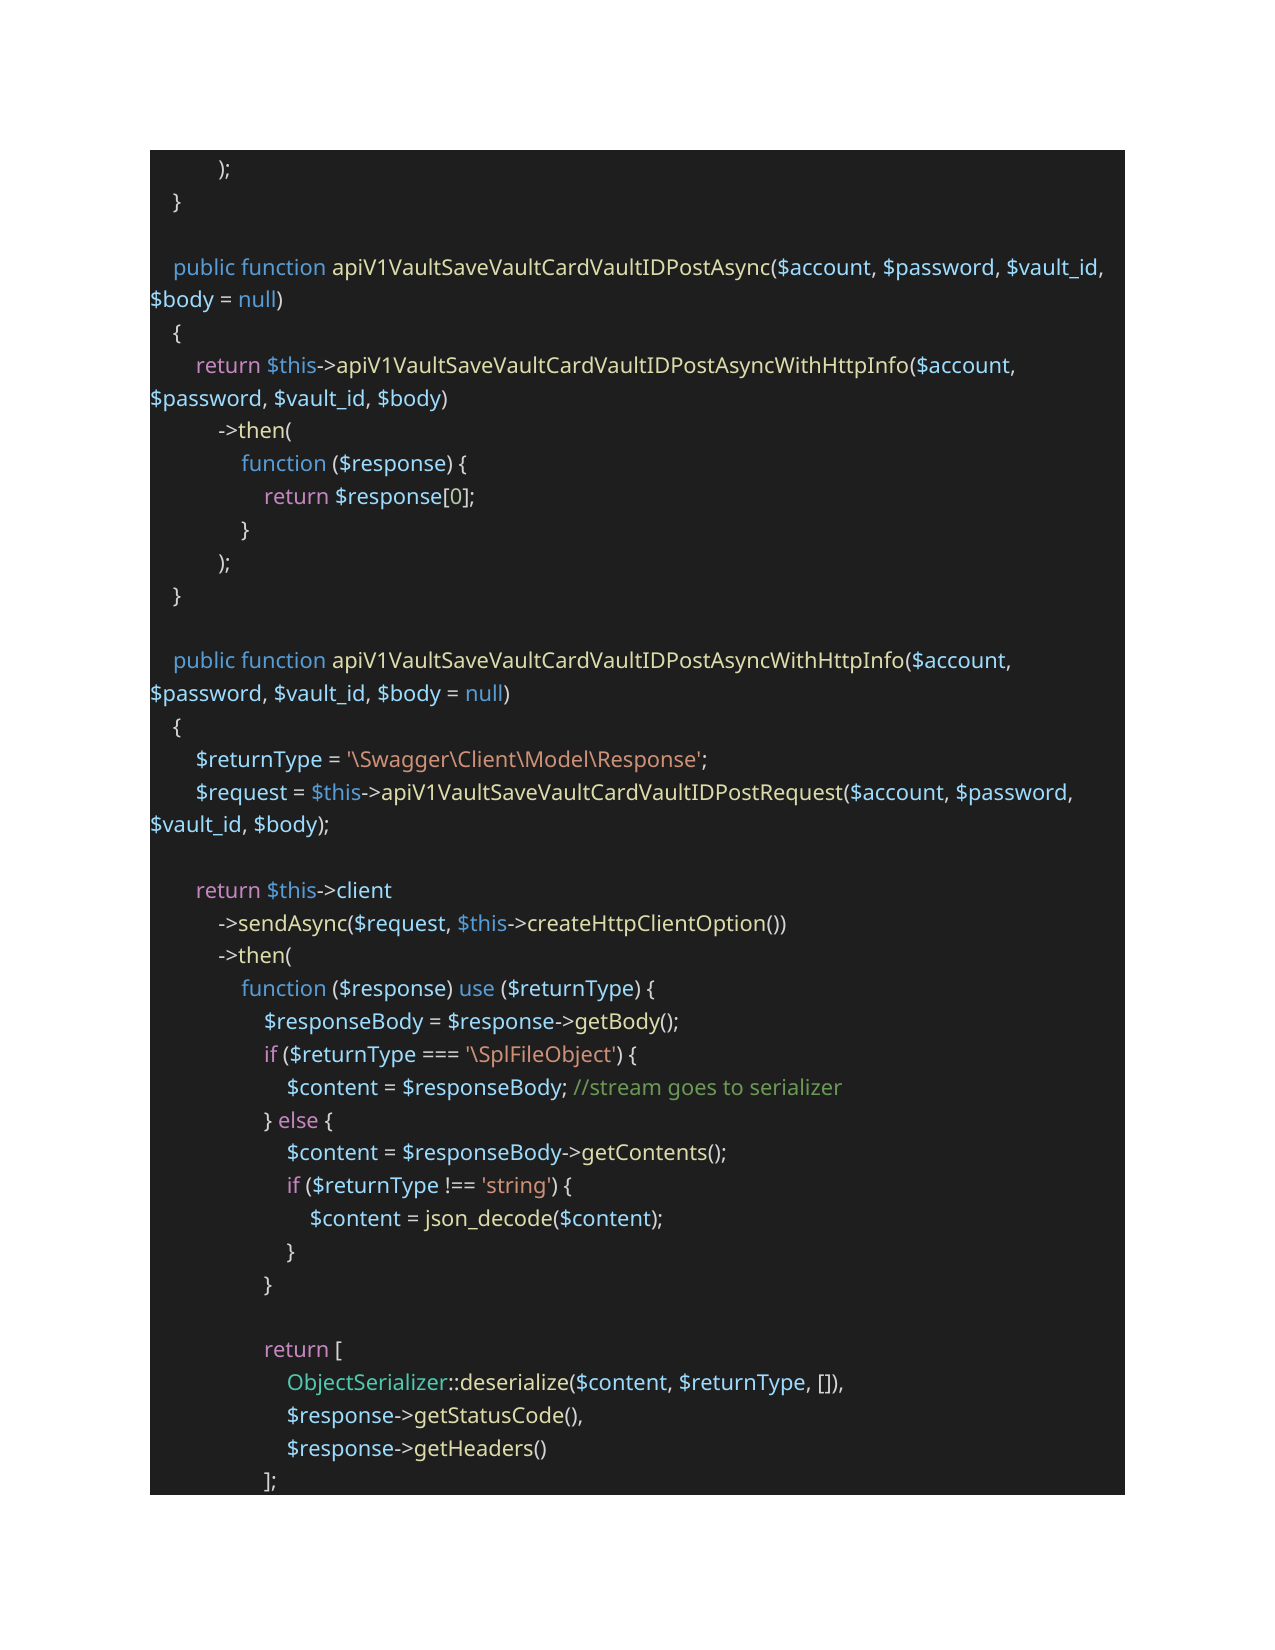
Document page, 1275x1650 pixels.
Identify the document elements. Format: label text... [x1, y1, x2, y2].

text $request = $this->apiV1VaultSaveVaultCardVaultIDPostRequest($account, $password, $vault_id, $body); [150, 773, 1125, 839]
text { [150, 708, 1125, 741]
text function ($response) { [150, 445, 1125, 478]
text ->then( [150, 412, 1125, 445]
text ]; [150, 1462, 1125, 1495]
text ObjectSerializer::deserialize($content, $returnType, []), [150, 1364, 1125, 1397]
text public function apiV1VaultSaveVaultCardVaultIDPostAsyncWithHttpInfo($account, $password, $vault_id, $body = null) [150, 642, 1125, 708]
text ); [150, 150, 1125, 183]
text } else { [150, 1102, 1125, 1134]
text ->then( [150, 937, 1125, 970]
text return $this->apiV1VaultSaveVaultCardVaultIDPostAsyncWithHttpInfo($account, $password, $vault_id, $body) [150, 347, 1125, 412]
text if ($returnType !== 'string') { [150, 1167, 1125, 1200]
text $responseBody = $response->getBody(); [150, 1003, 1125, 1036]
text } [150, 511, 1125, 544]
text $response->getStatusCode(), [150, 1397, 1125, 1430]
text ); [150, 544, 1125, 577]
text } [150, 577, 1125, 609]
text return [ [150, 1331, 1125, 1364]
text $content = json_decode($content); [150, 1200, 1125, 1233]
text } [150, 1233, 1125, 1266]
text public function apiV1VaultSaveVaultCardVaultIDPostAsync($account, $password, $vault_id, $body = null) [150, 248, 1125, 314]
text return $response[0]; [150, 478, 1125, 511]
text $response->getHeaders() [150, 1430, 1125, 1462]
text { [150, 314, 1125, 347]
text if ($returnType === '\SplFileObject') { [150, 1036, 1125, 1069]
text function ($response) use ($returnType) { [150, 970, 1125, 1003]
text } [150, 1266, 1125, 1298]
text $content = $responseBody; //stream goes to serializer [150, 1069, 1125, 1102]
text ->sendAsync($request, $this->createHttpClientOption()) [150, 905, 1125, 937]
text return $this->client [150, 872, 1125, 905]
text $returnType = '\Swagger\Client\Model\Response'; [150, 741, 1125, 773]
text } [150, 183, 1125, 216]
text $content = $responseBody->getContents(); [150, 1134, 1125, 1167]
